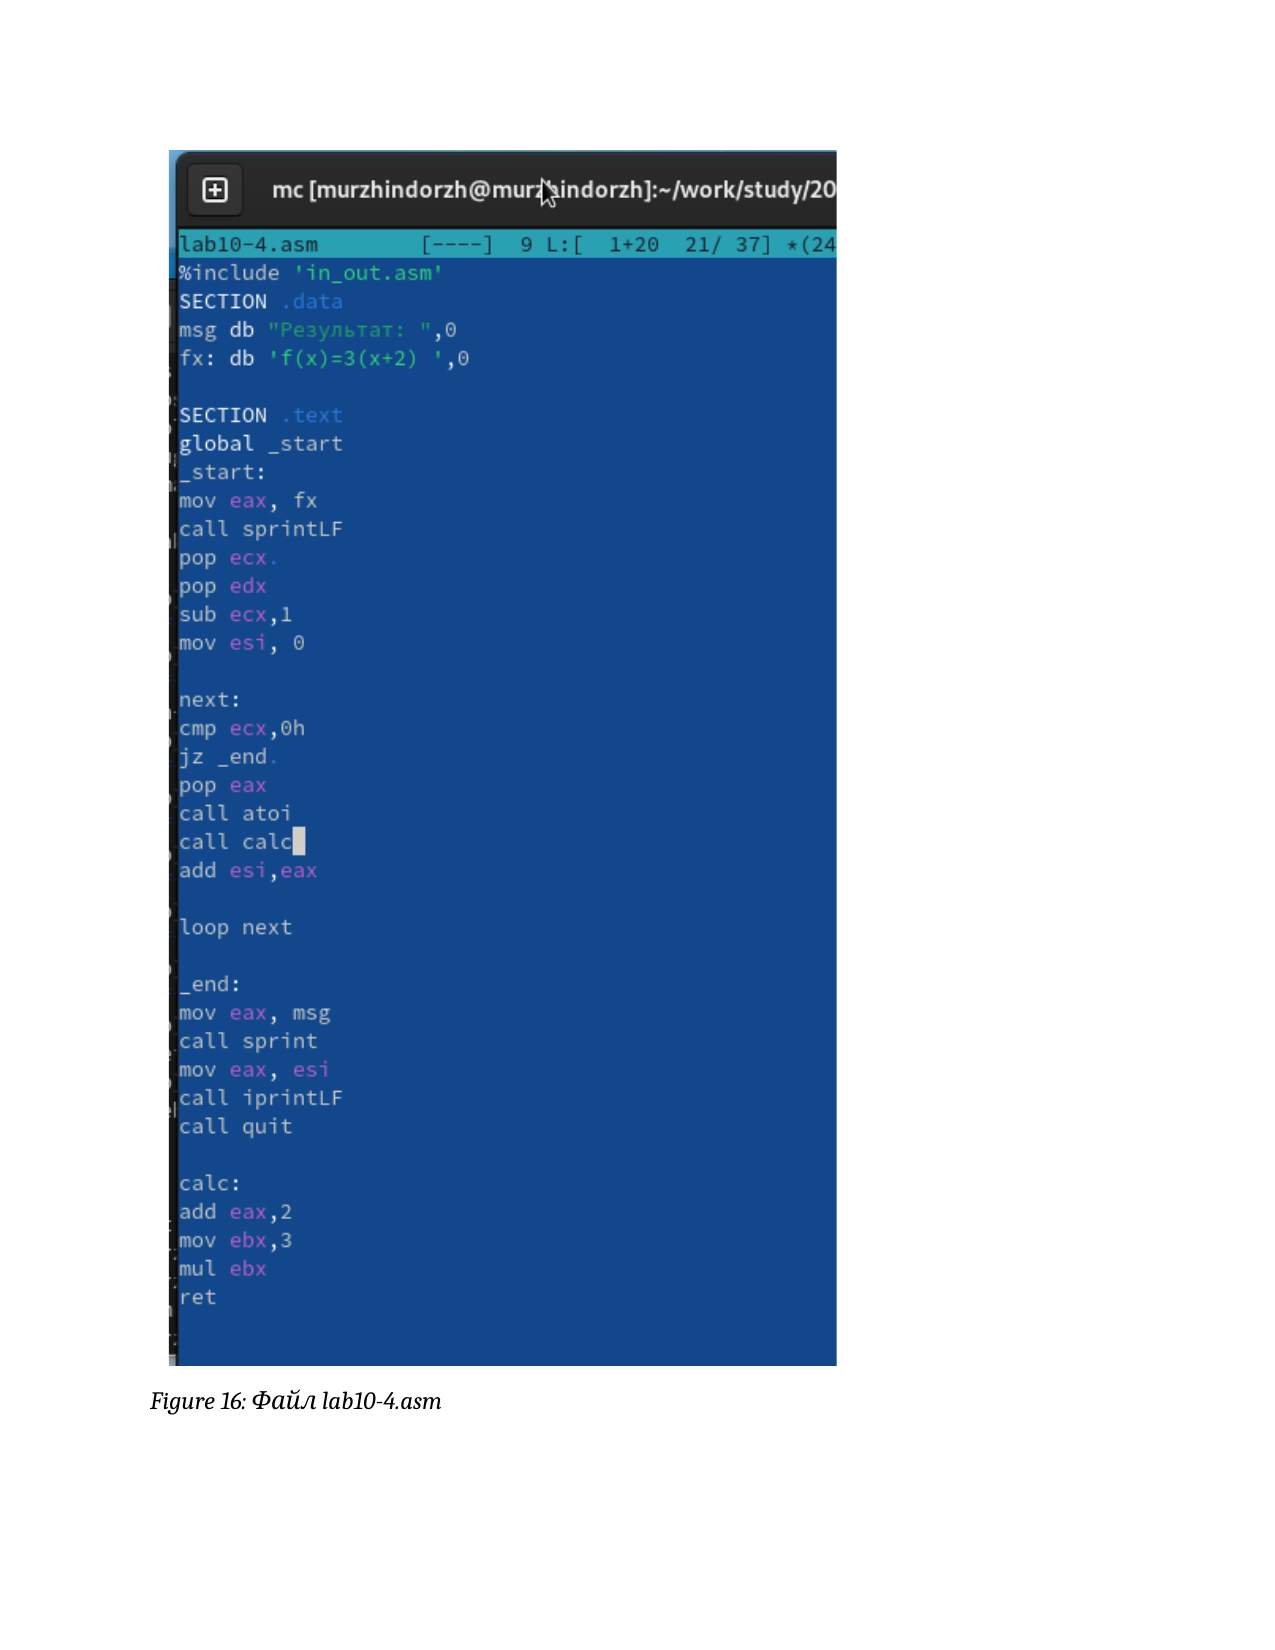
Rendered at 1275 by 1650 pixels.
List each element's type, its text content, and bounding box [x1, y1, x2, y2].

text Figure 16: Файл lab10-4.asm [150, 1387, 1125, 1415]
picture [168, 150, 837, 1366]
